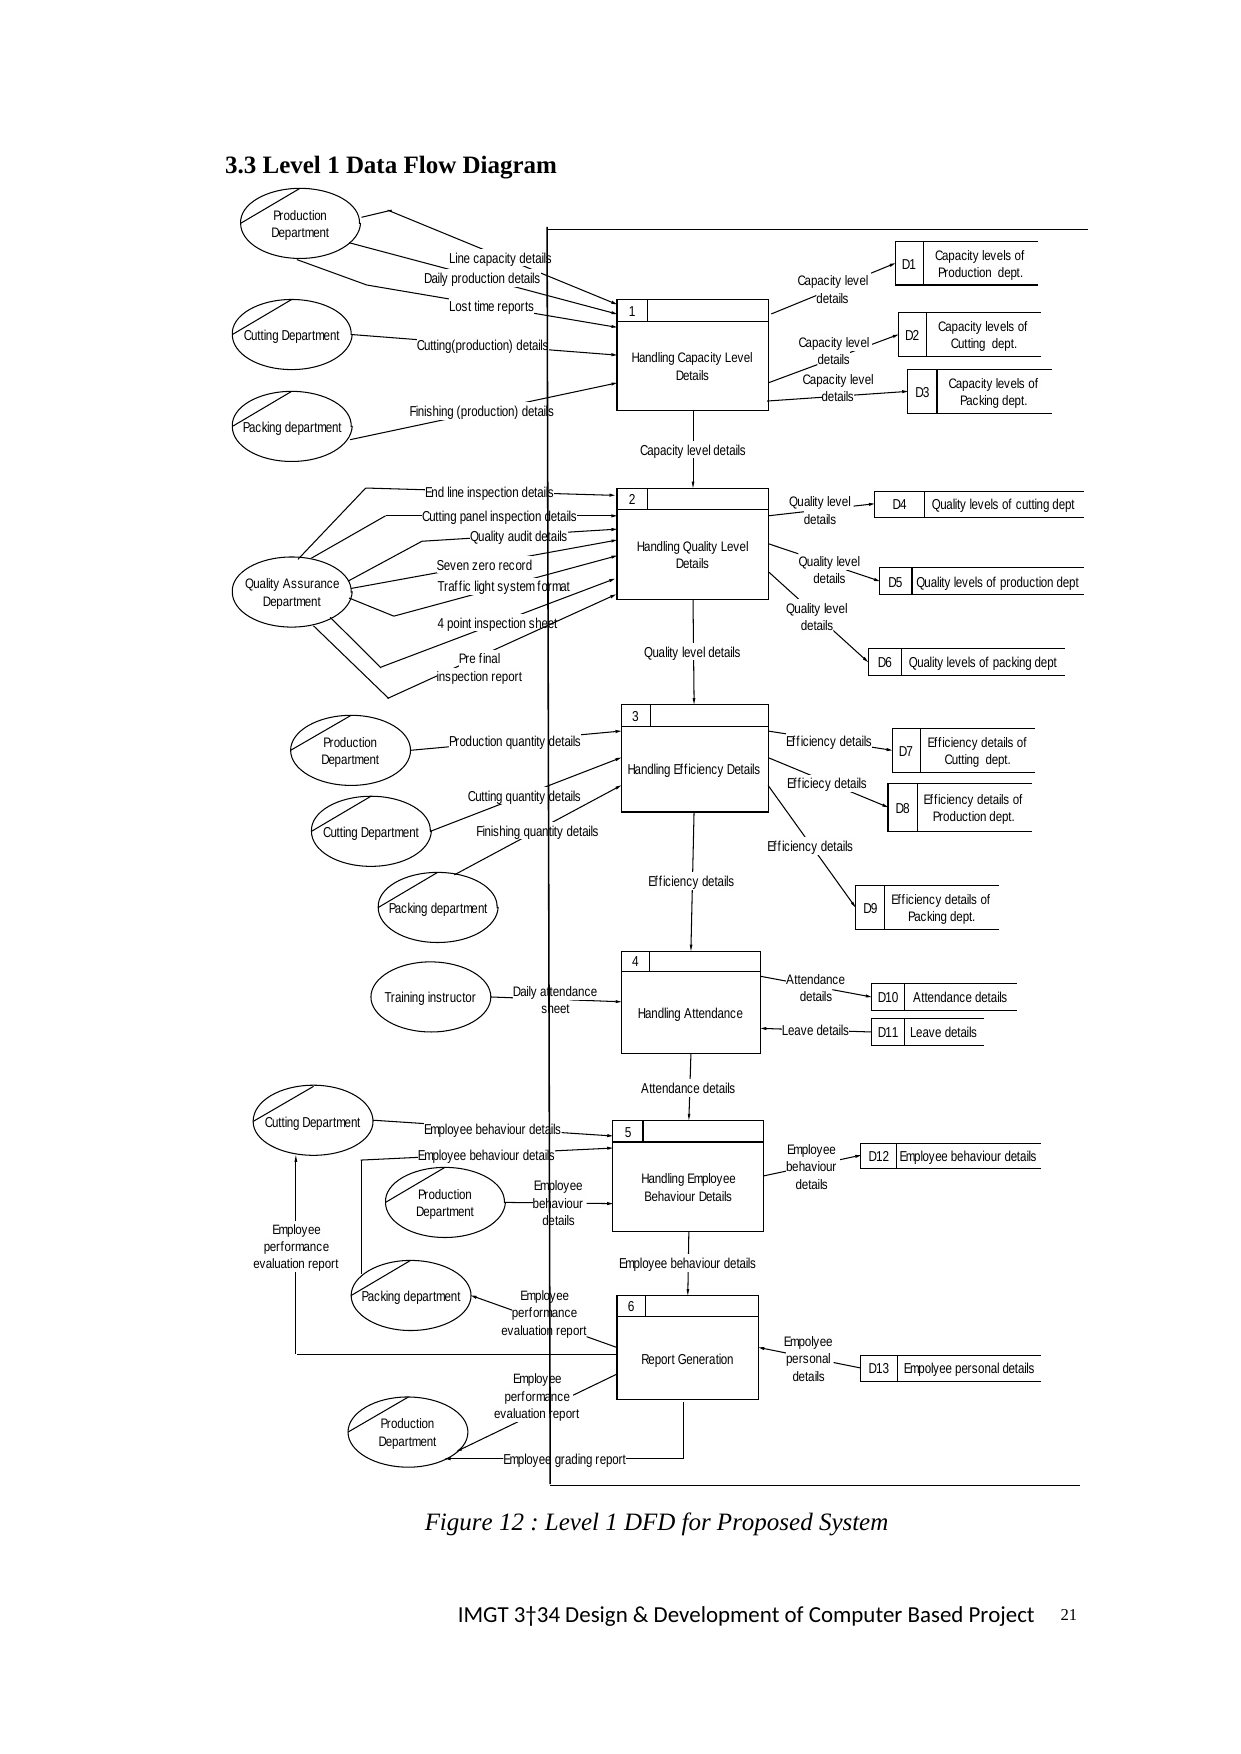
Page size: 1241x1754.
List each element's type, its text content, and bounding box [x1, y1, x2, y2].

text Figure 12 : Level 1 DFD for Proposed System [225, 1507, 1090, 1535]
subtitle 3.3 Level 1 Data Flow Diagram [225, 150, 1090, 179]
